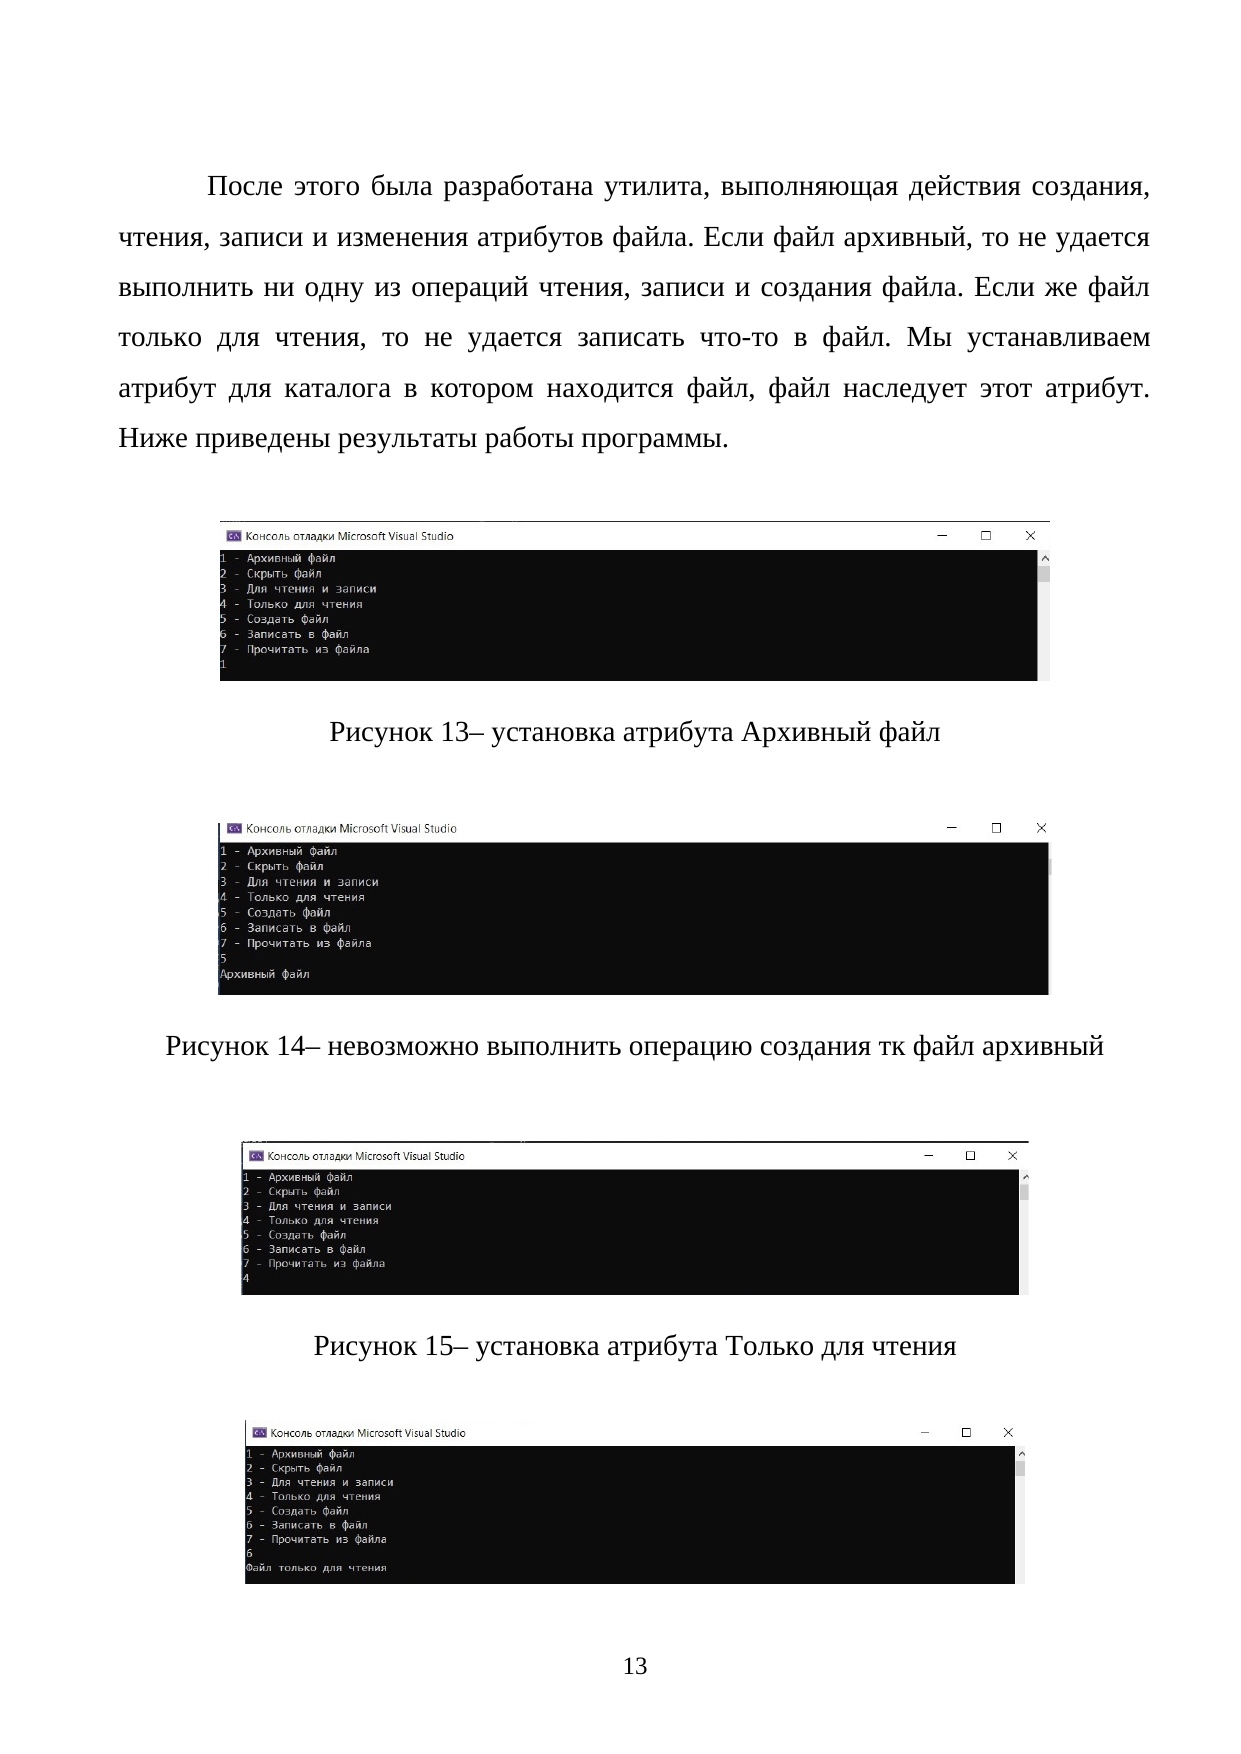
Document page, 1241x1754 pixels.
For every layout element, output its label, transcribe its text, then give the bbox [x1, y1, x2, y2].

picture [245, 1420, 1025, 1584]
picture [241, 1141, 1029, 1295]
picture [220, 521, 1050, 681]
picture [218, 823, 1052, 995]
text После этого была разработана утилита, выполняющая действия создания, чтения, записи и изменения атрибутов файла. Если файл архивный, то не удается выполнить ни одну из операций чтения, записи и создания файла. Если же файл только для чтения, то не удается записать что-то в файл. Мы устанавливаем атрибут для каталога в котором находится файл, файл наследует этот атрибут. Ниже приведены результаты работы программы. [118, 168, 1152, 453]
